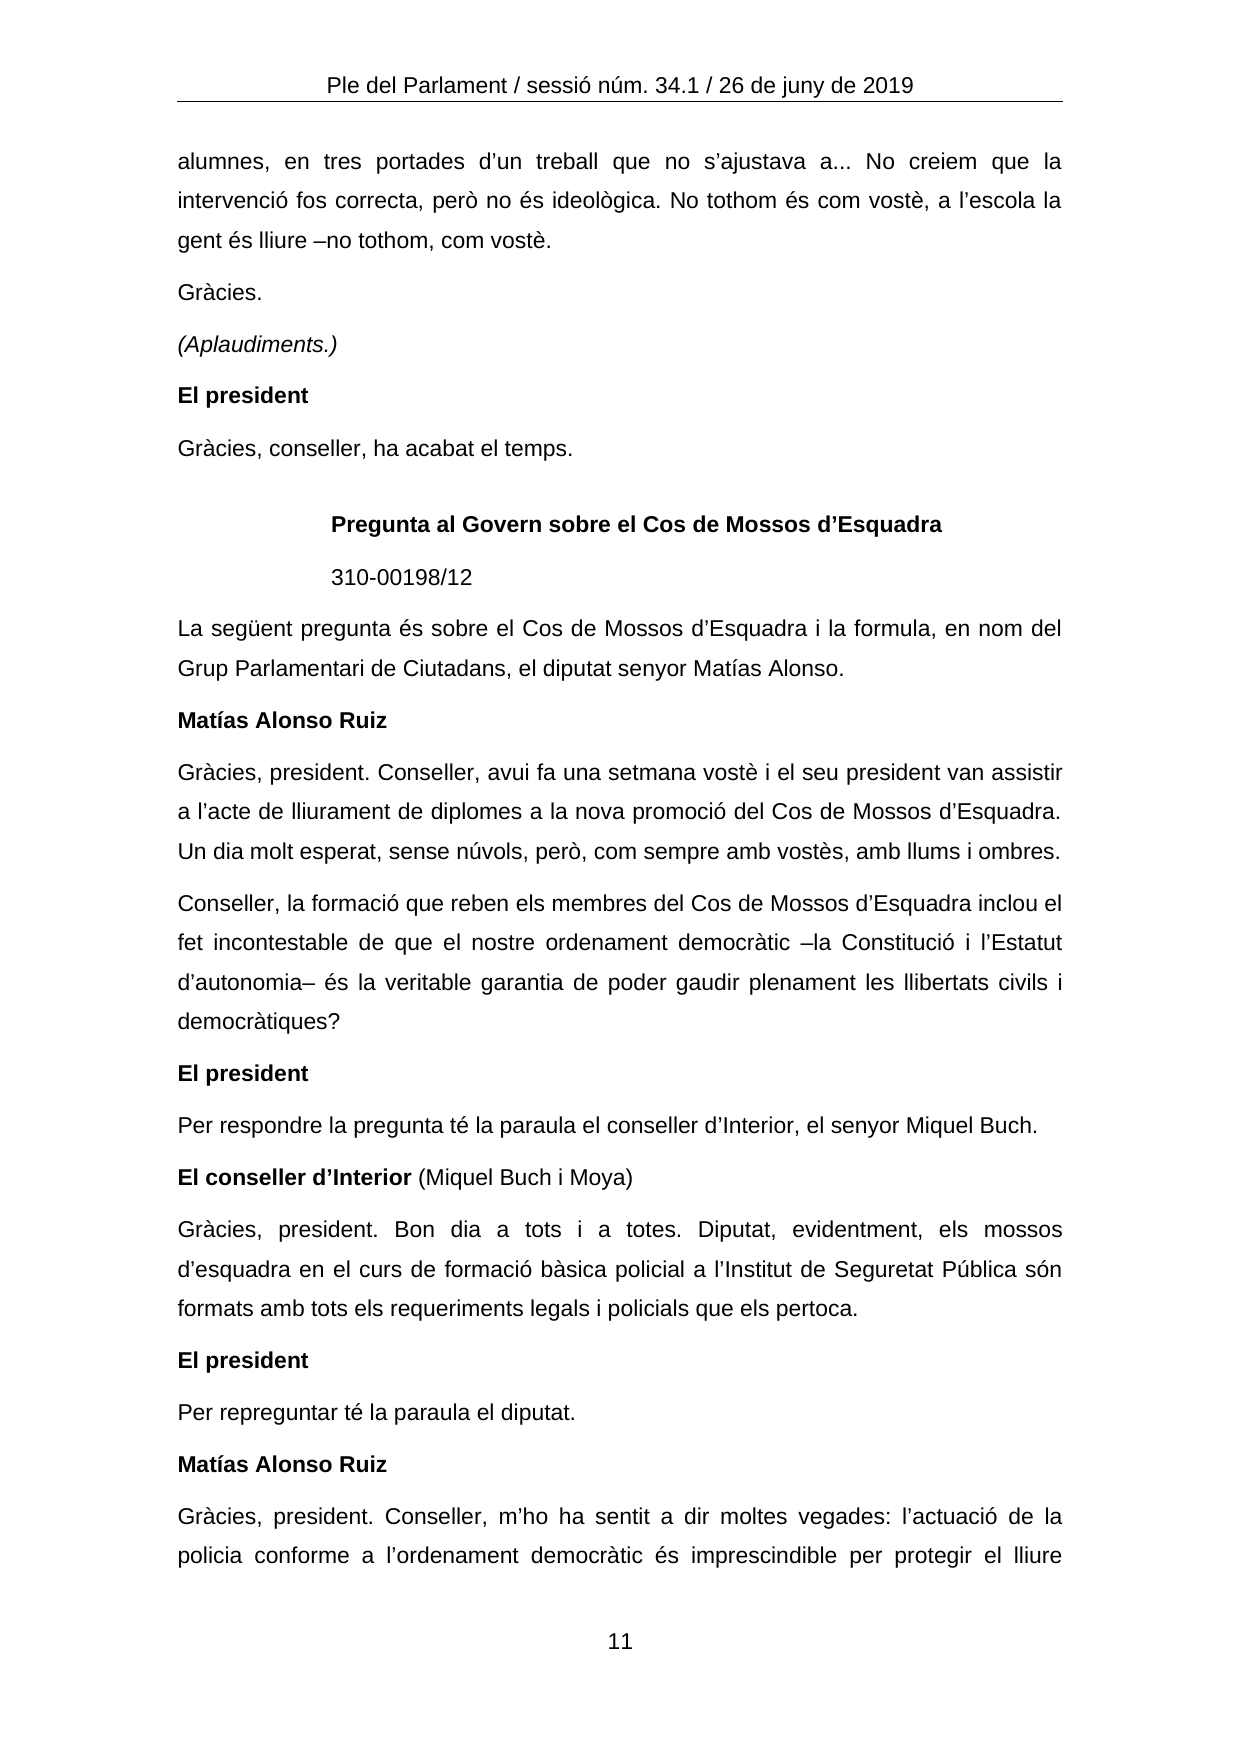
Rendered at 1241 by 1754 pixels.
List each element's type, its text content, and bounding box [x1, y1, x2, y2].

text El president [177, 1347, 1063, 1373]
text Per repreguntar té la paraula el diputat. [177, 1399, 1063, 1425]
text Conseller, la formació que reben els membres del Cos de Mossos d’Esquadra inclou el fet incontestable de que el nostre ordenament democràtic –la Constitució i l’Estatut d’autonomia– és la veritable garantia de poder gaudir plenament les llibertats civils i democràtiques? [177, 890, 1063, 1034]
text Gràcies, conseller, ha acabat el temps. [177, 434, 1063, 461]
text Matías Alonso Ruiz [177, 1451, 1063, 1477]
text Gràcies, president. Bon dia a tots i a totes. Diputat, evidentment, els mossos d’esquadra en el curs de formació bàsica policial a l’Institut de Seguretat Pública són formats amb tots els requeriments legals i policials que els pertoca. [177, 1216, 1063, 1321]
text (Aplaudiments.) [177, 331, 1063, 357]
text Gràcies. [177, 278, 1063, 305]
text Matías Alonso Ruiz [177, 707, 1063, 733]
text Pregunta al Govern sobre el Cos de Mossos d’Esquadra [331, 511, 1063, 538]
text Per respondre la pregunta té la paraula el conseller d’Interior, el senyor Miquel Buch. [177, 1112, 1063, 1138]
text El president [177, 382, 1063, 409]
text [177, 148, 1063, 253]
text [177, 1503, 1063, 1569]
text El conseller d’Interior (Miquel Buch i Moya) [177, 1164, 1063, 1191]
text La següent pregunta és sobre el Cos de Mossos d’Esquadra i la formula, en nom del Grup Parlamentari de Ciutadans, el diputat senyor Matías Alonso. [177, 615, 1063, 681]
text Gràcies, president. Conseller, avui fa una setmana vostè i el seu president van assistir a l’acte de lliurament de diplomes a la nova promoció del Cos de Mossos d’Esquadra. Un dia molt esperat, sense núvols, però, com sempre amb vostès, amb llums i ombres. [177, 759, 1063, 864]
text 310-00198/12 [331, 563, 1063, 590]
text El president [177, 1060, 1063, 1087]
